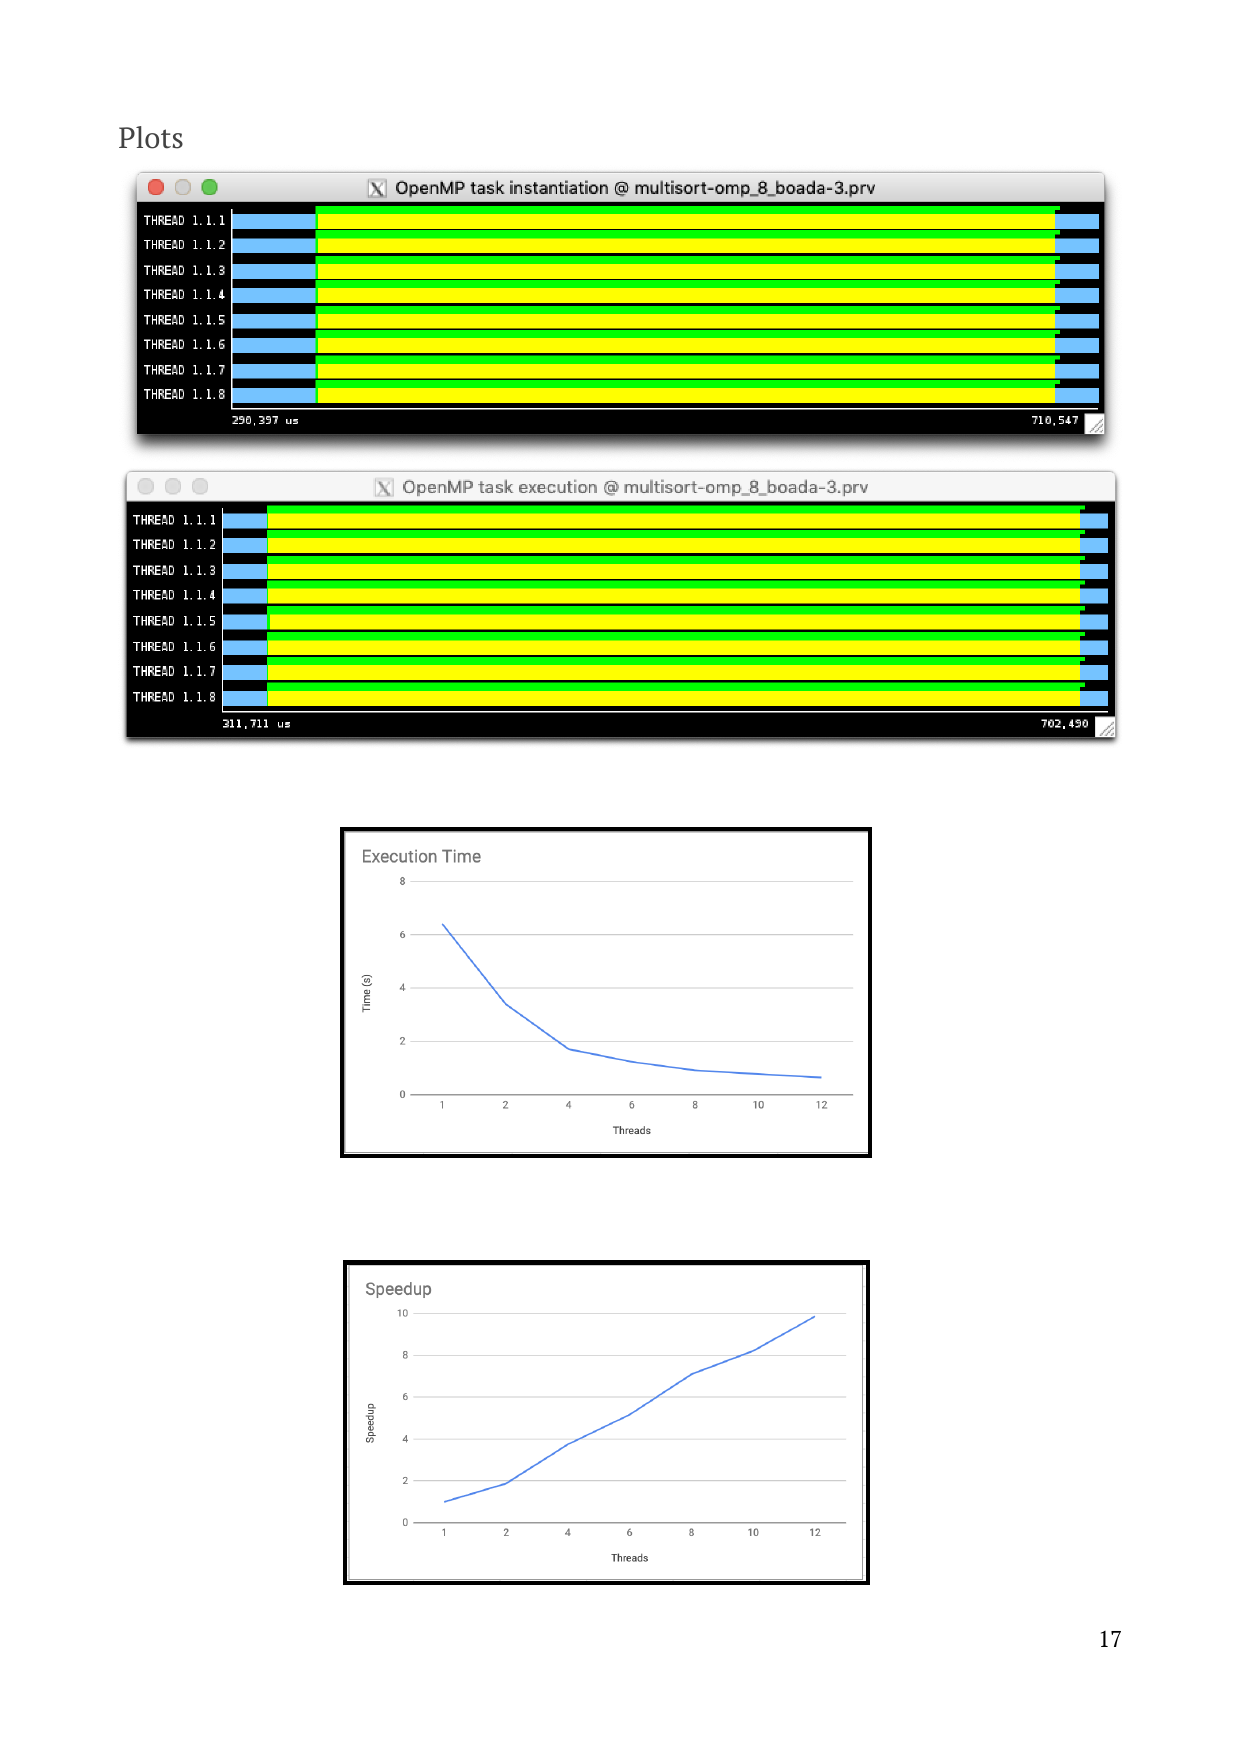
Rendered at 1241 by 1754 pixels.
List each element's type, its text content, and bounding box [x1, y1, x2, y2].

picture [344, 831, 868, 1154]
picture [118, 165, 1123, 463]
picture [118, 467, 1123, 749]
picture [347, 1265, 866, 1581]
subtitle Plots [118, 118, 1122, 157]
